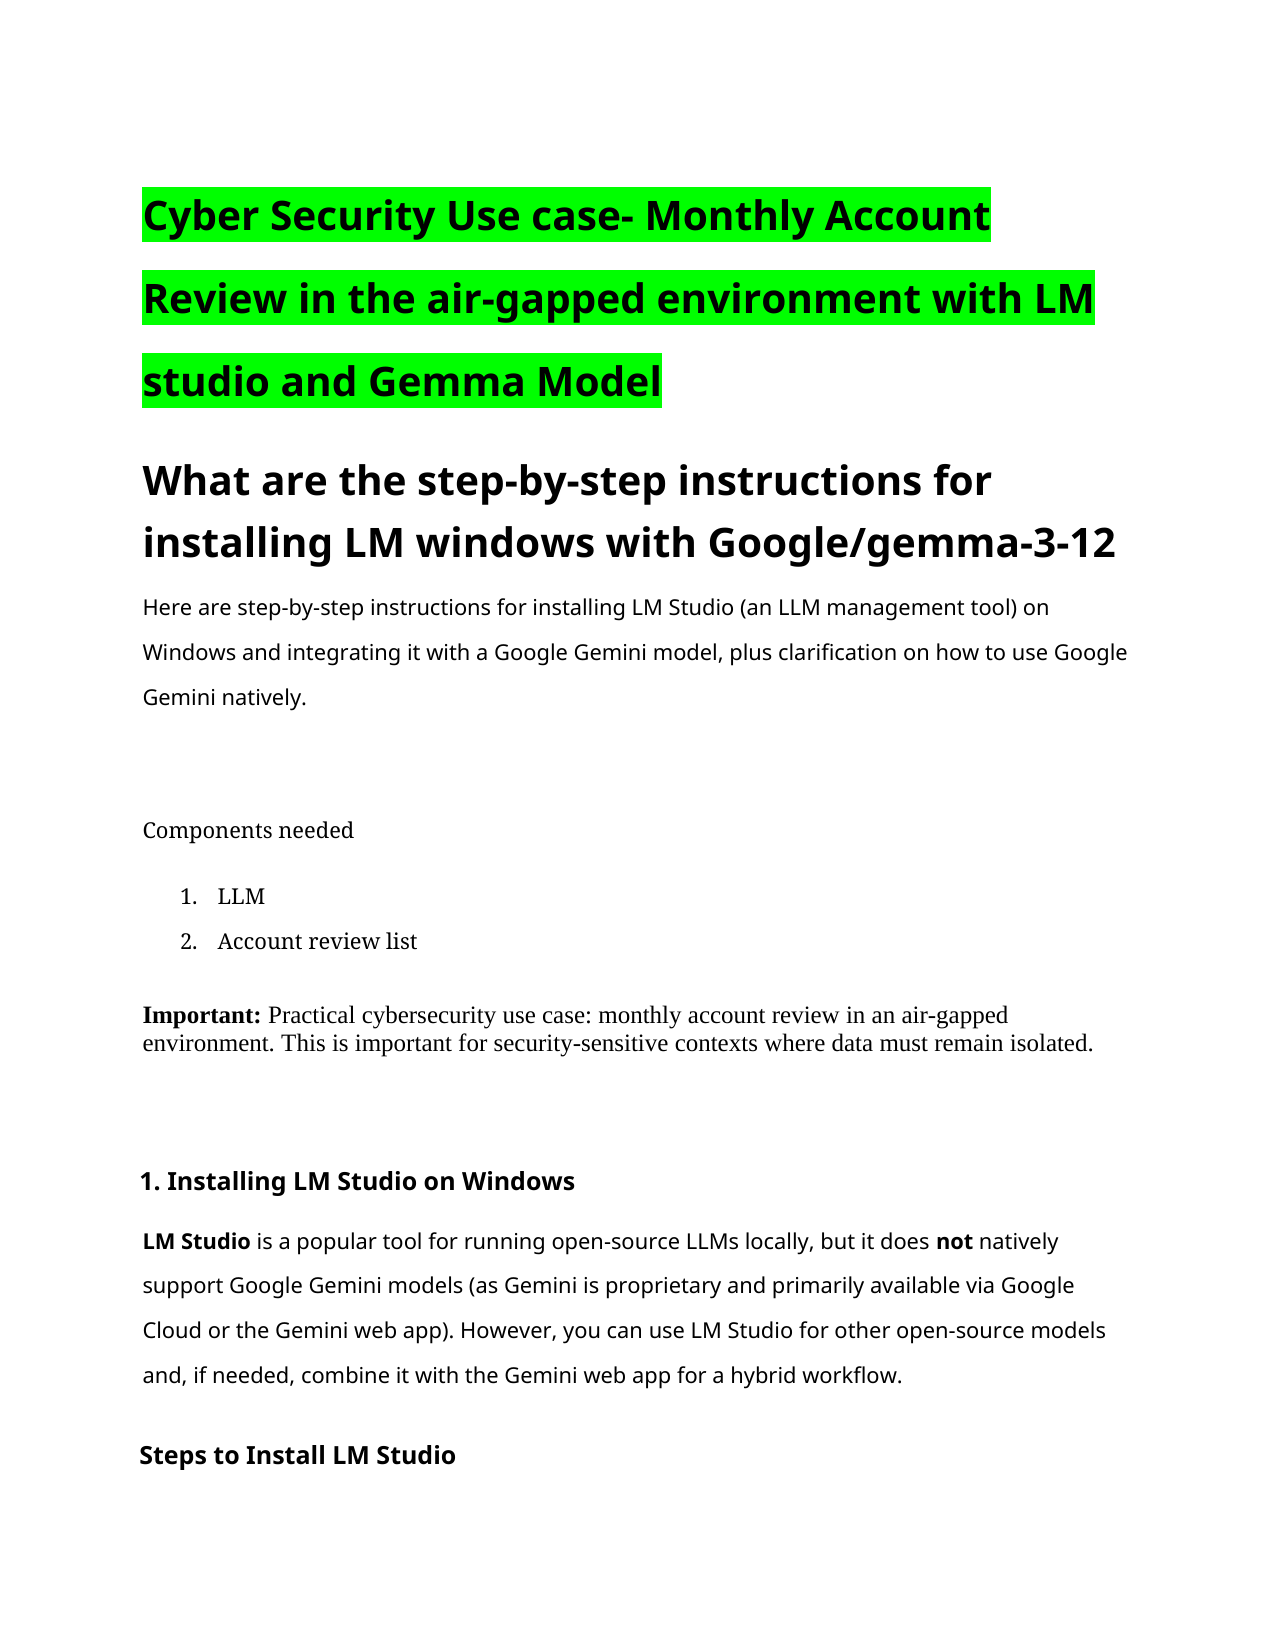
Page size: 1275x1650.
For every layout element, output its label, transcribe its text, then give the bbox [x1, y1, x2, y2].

list LLM [180, 881, 1133, 911]
text Components needed [142, 814, 1133, 844]
text LM Studio is a popular tool for running open-source LLMs locally, but it does not natively support Google Gemini models (as Gemini is proprietary and primarily available via Google Cloud or the Gemini web app). However, you can use LM Studio for other open-source models and, if needed, combine it with the Gemini web app for a hybrid workflow. [142, 1226, 1133, 1390]
text 1. Installing LM Studio on Windows [139, 1164, 1133, 1198]
text Important: Practical cybersecurity use case: monthly account review in an air-gapped environment. This is important for security-sensitive contexts where data must remain isolated. [142, 1000, 1133, 1057]
list Account review list [180, 926, 1133, 956]
text What are the step-by-step instructions for installing LM windows with Google/gemma-3-12 [142, 452, 1133, 569]
text Cyber Security Use case- Monthly Account Review in the air-gapped environment with LM studio and Gemma Model [142, 187, 1133, 408]
text Steps to Install LM Studio [139, 1437, 1133, 1471]
text Here are step-by-step instructions for installing LM Studio (an LLM management tool) on Windows and integrating it with a Google Gemini model, plus clarification on how to use Google Gemini natively. [142, 592, 1133, 711]
